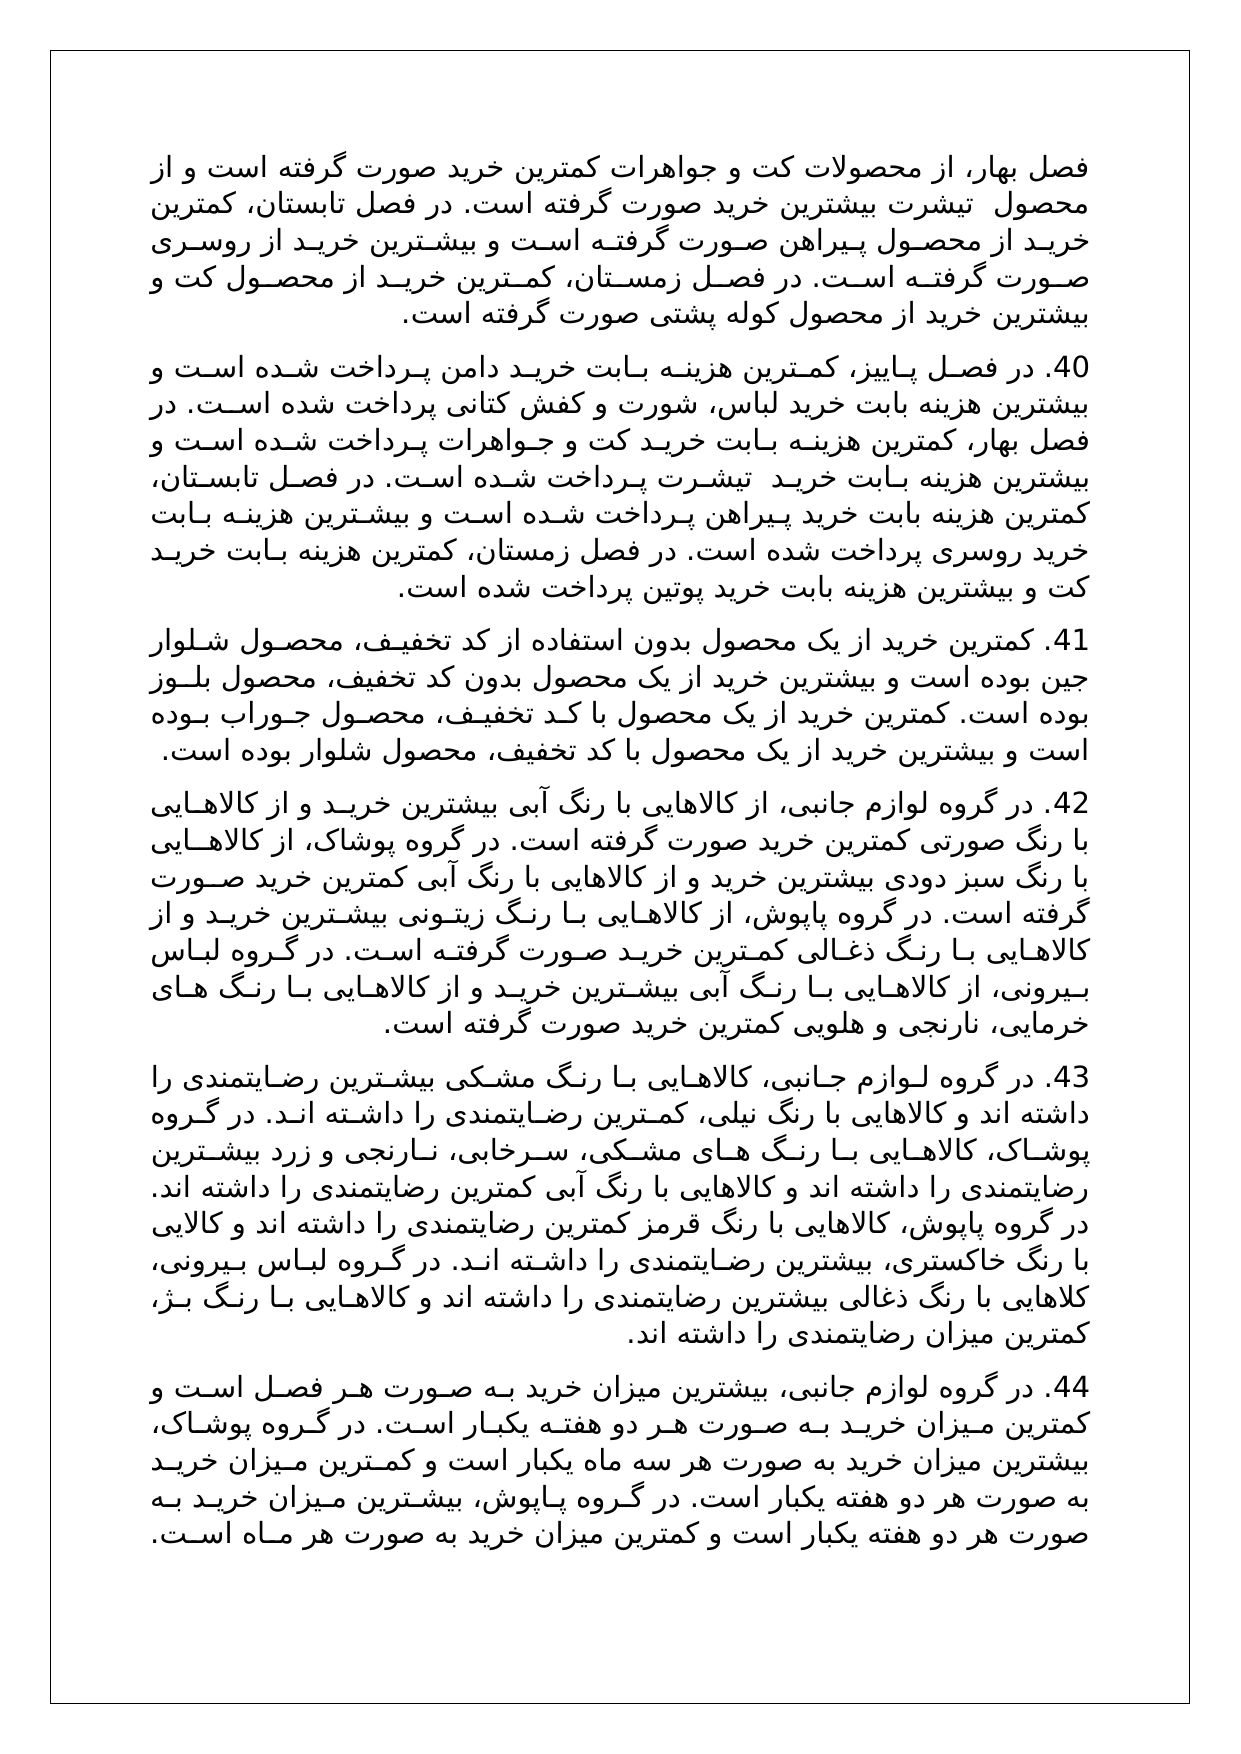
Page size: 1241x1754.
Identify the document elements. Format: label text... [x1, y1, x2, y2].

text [150, 150, 1090, 331]
text 41. کمترین خرید از یک محصول بدون استفاده از کد تخفیف، محصول شلوار جین بوده است و بیشترین خرید از یک محصول بدون کد تخفیف، محصول بلوز بوده است. کمترین خرید از یک محصول با کد تخفیف، محصول جوراب بوده است و بیشترین خرید از یک محصول با کد تخفیف، محصول شلوار بوده است. [150, 623, 1090, 767]
text 40. در فصل پاییز، کمترین هزینه بابت خرید دامن پرداخت شده است و بیشترین هزینه بابت خرید لباس، شورت و کفش کتانی پرداخت شده است. در فصل بهار، کمترین هزینه بابت خرید کت و جواهرات پرداخت شده است و بیشترین هزینه بابت خرید تیشرت پرداخت شده است. در فصل تابستان، کمترین هزینه بابت خرید پیراهن پرداخت شده است و بیشترین هزینه بابت خرید روسری پرداخت شده است. در فصل زمستان، کمترین هزینه بابت خرید کت و بیشترین هزینه بابت خرید پوتین پرداخت شده است. [150, 350, 1090, 604]
text 42. در گروه لوازم جانبی، از کالاهایی با رنگ آبی بیشترین خرید و از کالاهایی با رنگ صورتی کمترین خرید صورت گرفته است. در گروه پوشاک، از کالاهایی با رنگ سبز دودی بیشترین خرید و از کالاهایی با رنگ آبی کمترین خرید صورت گرفته است. در گروه پاپوش، از کالاهایی با رنگ زیتونی بیشترین خرید و از کالاهایی با رنگ ذغالی کمترین خرید صورت گرفته است. در گروه لباس بیرونی، از کالاهایی با رنگ آبی بیشترین خرید و از کالاهایی با رنگ های خرمایی، نارنجی و هلویی کمترین خرید صورت گرفته است. [150, 787, 1090, 1041]
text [150, 1370, 1090, 1551]
text 43. در گروه لوازم جانبی، کالاهایی با رنگ مشکی بیشترین رضایتمندی را داشته اند و کالاهایی با رنگ نیلی، کمترین رضایتمندی را داشته اند. در گروه پوشاک، کالاهایی با رنگ های مشکی، سرخابی، نارنجی و زرد بیشترین رضایتمندی را داشته اند و کالاهایی با رنگ آبی کمترین رضایتمندی را داشته اند. در گروه پاپوش، کالاهایی با رنگ قرمز کمترین رضایتمندی را داشته اند و کالایی با رنگ خاکستری، بیشترین رضایتمندی را داشته اند. در گروه لباس بیرونی، کلاهایی با رنگ ذغالی بیشترین رضایتمندی را داشته اند و کالاهایی با رنگ بژ، کمترین میزان رضایتمندی را داشته اند. [150, 1060, 1090, 1351]
